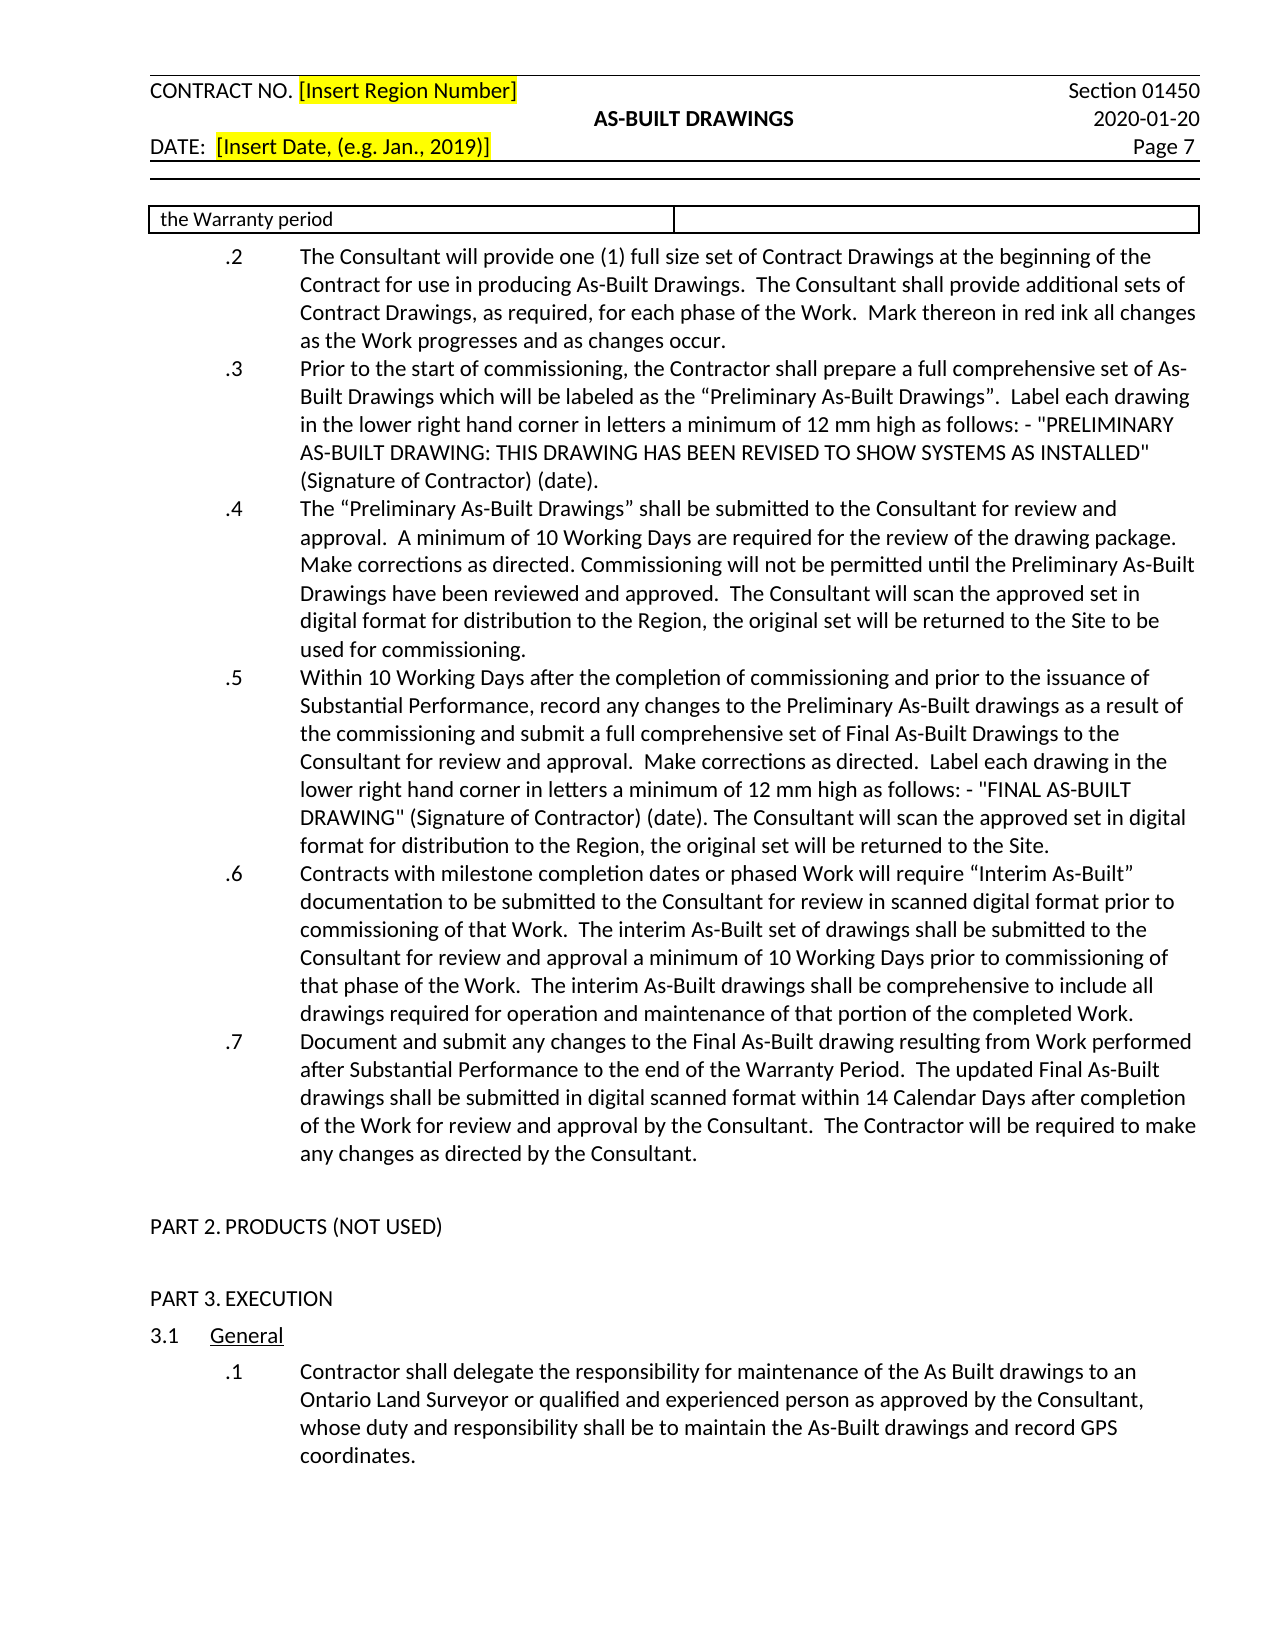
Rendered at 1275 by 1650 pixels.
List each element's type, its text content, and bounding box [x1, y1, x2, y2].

subtitle PRODUCTS (NOT USED) [150, 1212, 1200, 1240]
subtitle Contractor shall delegate the responsibility for maintenance of the As Built drawings to an Ontario Land Surveyor or qualified and experienced person as approved by the Consultant, whose duty and responsibility shall be to maintain the As-Built drawings and record GPS coordinates. [225, 1357, 1200, 1469]
subtitle Document and submit any changes to the Final As-Built drawing resulting from Work performed after Substantial Performance to the end of the Warranty Period. The updated Final As-Built drawings shall be submitted in digital scanned format within 14 Calendar Days after completion of the Work for review and approval by the Consultant. The Contractor will be required to make any changes as directed by the Consultant. [225, 1027, 1200, 1167]
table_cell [150, 207, 673, 232]
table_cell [675, 207, 1198, 232]
subtitle The Consultant will provide one (1) full size set of Contract Drawings at the beginning of the Contract for use in producing As-Built Drawings. The Consultant shall provide additional sets of Contract Drawings, as required, for each phase of the Work. Mark thereon in red ink all changes as the Work progresses and as changes occur. [225, 242, 1200, 354]
subtitle The “Preliminary As-Built Drawings” shall be submitted to the Consultant for review and approval. A minimum of 10 Working Days are required for the review of the drawing package. Make corrections as directed. Commissioning will not be permitted until the Preliminary As-Built Drawings have been reviewed and approved. The Consultant will scan the approved set in digital format for distribution to the Region, the original set will be returned to the Site to be used for commissioning. [225, 494, 1200, 663]
subtitle Prior to the start of commissioning, the Contractor shall prepare a full comprehensive set of As-Built Drawings which will be labeled as the “Preliminary As-Built Drawings”. Label each drawing in the lower right hand corner in letters a minimum of 12 mm high as follows: - "PRELIMINARY AS-BUILT DRAWING: THIS DRAWING HAS BEEN REVISED TO SHOW SYSTEMS AS INSTALLED" (Signature of Contractor) (date). [225, 354, 1200, 494]
subtitle General [150, 1321, 1200, 1349]
subtitle Within 10 Working Days after the completion of commissioning and prior to the issuance of Substantial Performance, record any changes to the Preliminary As-Built drawings as a result of the commissioning and submit a full comprehensive set of Final As-Built Drawings to the Consultant for review and approval. Make corrections as directed. Label each drawing in the lower right hand corner in letters a minimum of 12 mm high as follows: - "FINAL AS-BUILT DRAWING" (Signature of Contractor) (date). The Consultant will scan the approved set in digital format for distribution to the Region, the original set will be returned to the Site. [225, 663, 1200, 859]
subtitle Contracts with milestone completion dates or phased Work will require “Interim As-Built” documentation to be submitted to the Consultant for review in scanned digital format prior to commissioning of that Work. The interim As-Built set of drawings shall be submitted to the Consultant for review and approval a minimum of 10 Working Days prior to commissioning of that phase of the Work. The interim As-Built drawings shall be comprehensive to include all drawings required for operation and maintenance of that portion of the completed Work. [225, 859, 1200, 1027]
subtitle EXECUTION [150, 1284, 1200, 1312]
